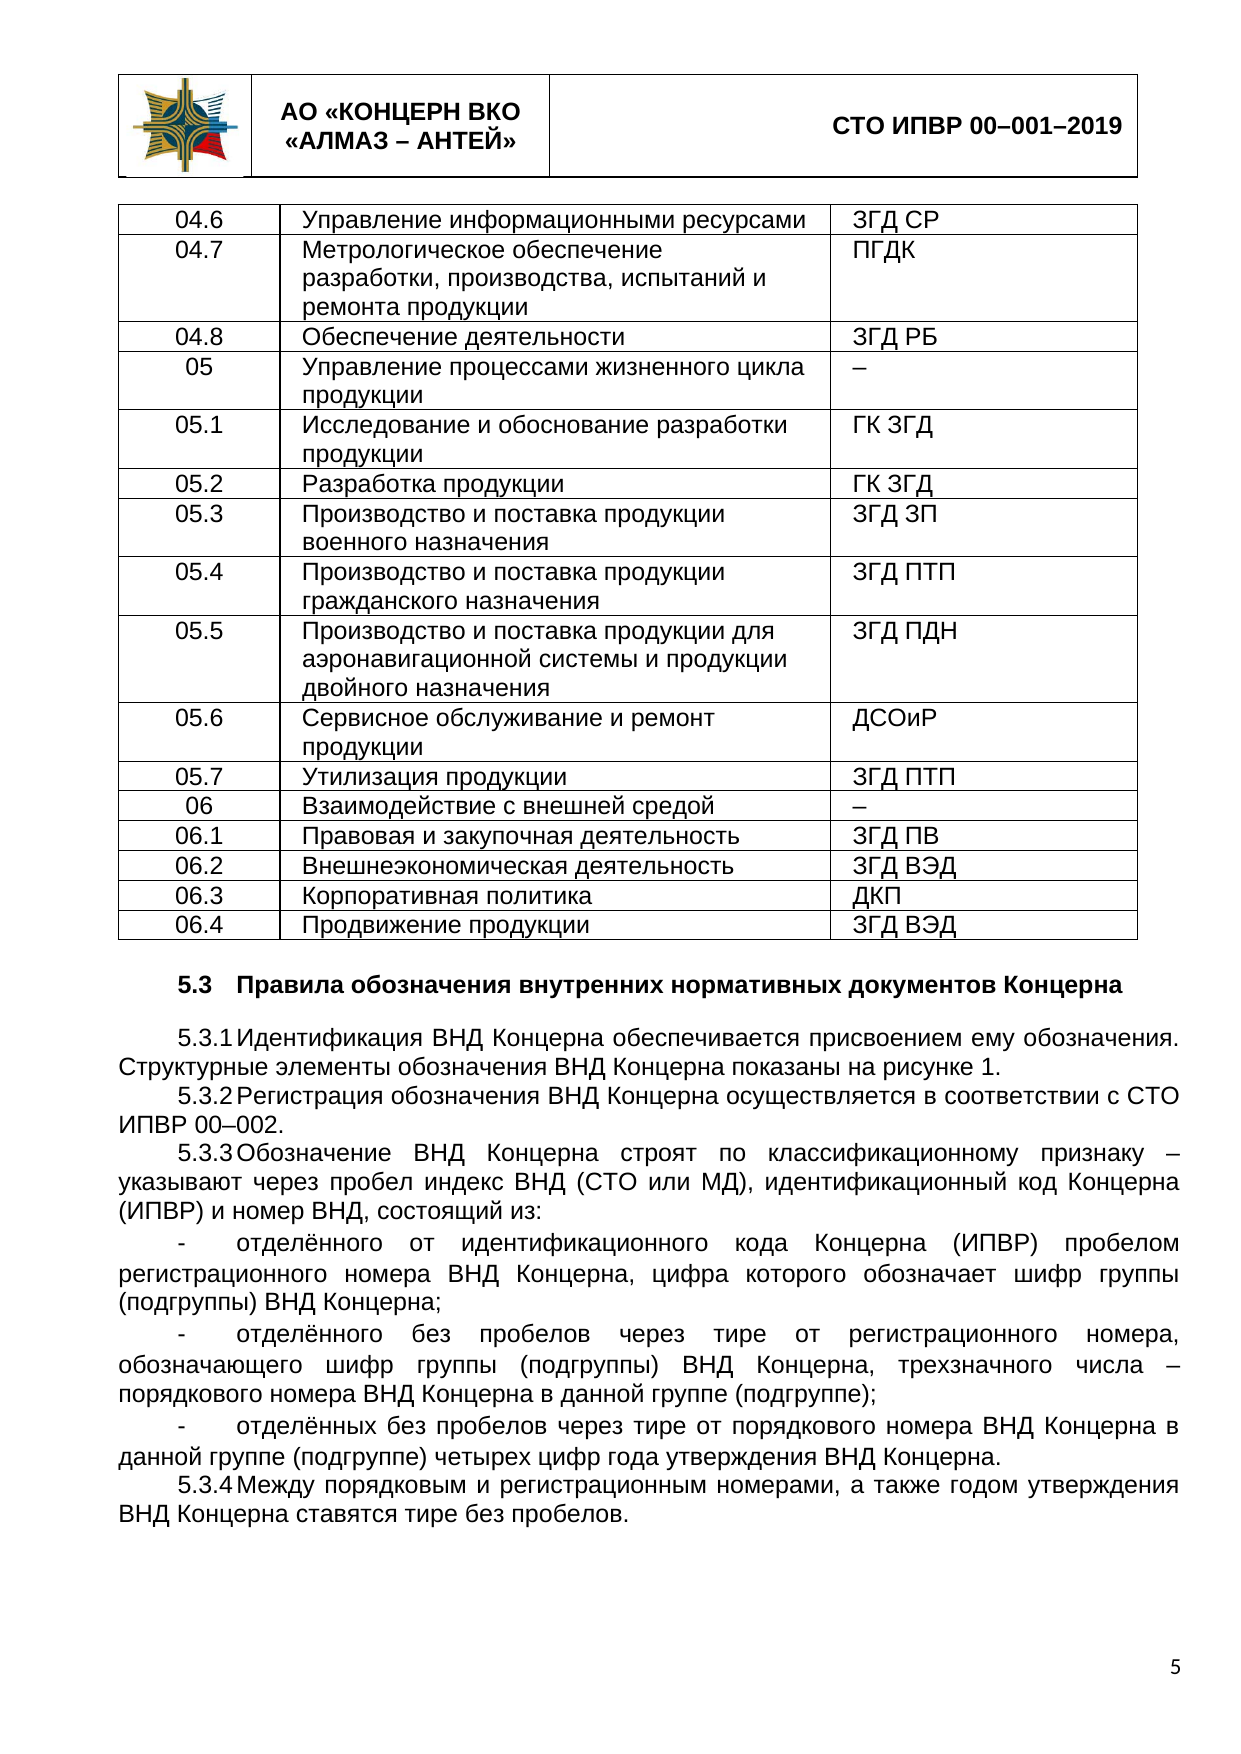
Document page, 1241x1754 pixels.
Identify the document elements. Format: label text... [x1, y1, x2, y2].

table_cell Внешнеэкономическая деятельность [281, 851, 830, 880]
table_cell Управление процессами жизненного цикла продукции [281, 352, 830, 409]
table_cell Разработка продукции [281, 469, 830, 498]
table_cell ЗГД РБ [831, 322, 1137, 351]
table_cell 05.4 [119, 557, 279, 615]
table_cell 05 [119, 352, 279, 409]
picture [126, 75, 244, 177]
table_cell Метрологическое обеспечение разработки, производства, испытаний и ремонта продукции [281, 235, 830, 321]
table_cell Производство и поставка продукции военного назначения [281, 499, 830, 556]
table_cell 05.5 [119, 616, 279, 702]
table_cell Производство и поставка продукции для аэронавигационной системы и продукции двойного назначения [281, 616, 830, 702]
table_cell 06.4 [119, 911, 279, 939]
table_cell ЗГД ПТП [831, 762, 1137, 790]
list отделённых без пробелов через тире от порядкового номера ВНД Концерна в данной группе (подгруппе) четырех цифр года утверждения ВНД Концерна. [118, 1408, 1181, 1471]
table_cell – [831, 352, 1137, 409]
table_cell Утилизация продукции [281, 762, 830, 790]
table_cell 04.7 [119, 235, 279, 321]
table_cell Корпоративная политика [281, 881, 830, 909]
table_cell 05.2 [119, 469, 279, 498]
table_cell Производство и поставка продукции гражданского назначения [281, 557, 830, 615]
table_cell 05.6 [119, 703, 279, 761]
table_cell ЗГД СР [831, 205, 1137, 234]
list Правила обозначения внутренних нормативных документов Концерна [118, 969, 1181, 998]
table_cell ДСОиР [831, 703, 1137, 761]
list Идентификация ВНД Концерна обеспечивается присвоением ему обозначения. Структурные элементы обозначения ВНД Концерна показаны на рисунке 1. [118, 1023, 1181, 1081]
table_cell Правовая и закупочная деятельность [281, 821, 830, 850]
table_cell ГК ЗГД [831, 469, 1137, 498]
table_cell ЗГД ЗП [831, 499, 1137, 556]
table_cell 06 [119, 791, 279, 820]
table_cell 04.6 [119, 205, 279, 234]
table_cell Управление информационными ресурсами [281, 205, 830, 234]
table_cell ГК ЗГД [831, 410, 1137, 468]
table_cell 04.8 [119, 322, 279, 351]
list Регистрация обозначения ВНД Концерна осуществляется в соответствии с СТО ИПВР 00–002. [118, 1081, 1181, 1138]
table_cell 05.7 [119, 762, 279, 790]
list Обозначение ВНД Концерна строят по классификационному признаку – указывают через пробел индекс ВНД (СТО или МД), идентификационный код Концерна (ИПВР) и номер ВНД, состоящий из: [118, 1138, 1181, 1224]
table_cell ЗГД ПТП [831, 557, 1137, 615]
table_cell 05.1 [119, 410, 279, 468]
table_cell Обеспечение деятельности [281, 322, 830, 351]
table_cell Исследование и обоснование разработки продукции [281, 410, 830, 468]
table_cell Взаимодействие с внешней средой [281, 791, 830, 820]
table_cell ЗГД ПДН [831, 616, 1137, 702]
table_cell 05.3 [119, 499, 279, 556]
table_cell Продвижение продукции [281, 911, 830, 939]
table_cell ЗГД ВЭД [831, 911, 1137, 939]
table_cell ЗГД ПВ [831, 821, 1137, 850]
table_cell ПГДК [831, 235, 1137, 321]
table_cell 06.3 [119, 881, 279, 909]
table_cell Сервисное обслуживание и ремонт продукции [281, 703, 830, 761]
table_cell 06.2 [119, 851, 279, 880]
list отделённого без пробелов через тире от регистрационного номера, обозначающего шифр группы (подгруппы) ВНД Концерна, трехзначного числа – порядкового номера ВНД Концерна в данной группе (подгруппе); [118, 1316, 1181, 1408]
list отделённого от идентификационного кода Концерна (ИПВР) пробелом регистрационного номера ВНД Концерна, цифра которого обозначает шифр группы (подгруппы) ВНД Концерна; [118, 1224, 1181, 1316]
table_cell ЗГД ВЭД [831, 851, 1137, 880]
table_cell – [831, 791, 1137, 820]
list Между порядковым и регистрационным номерами, а также годом утверждения ВНД Концерна ставятся тире без пробелов. [118, 1471, 1181, 1528]
table_cell ДКП [831, 881, 1137, 909]
table_cell 06.1 [119, 821, 279, 850]
